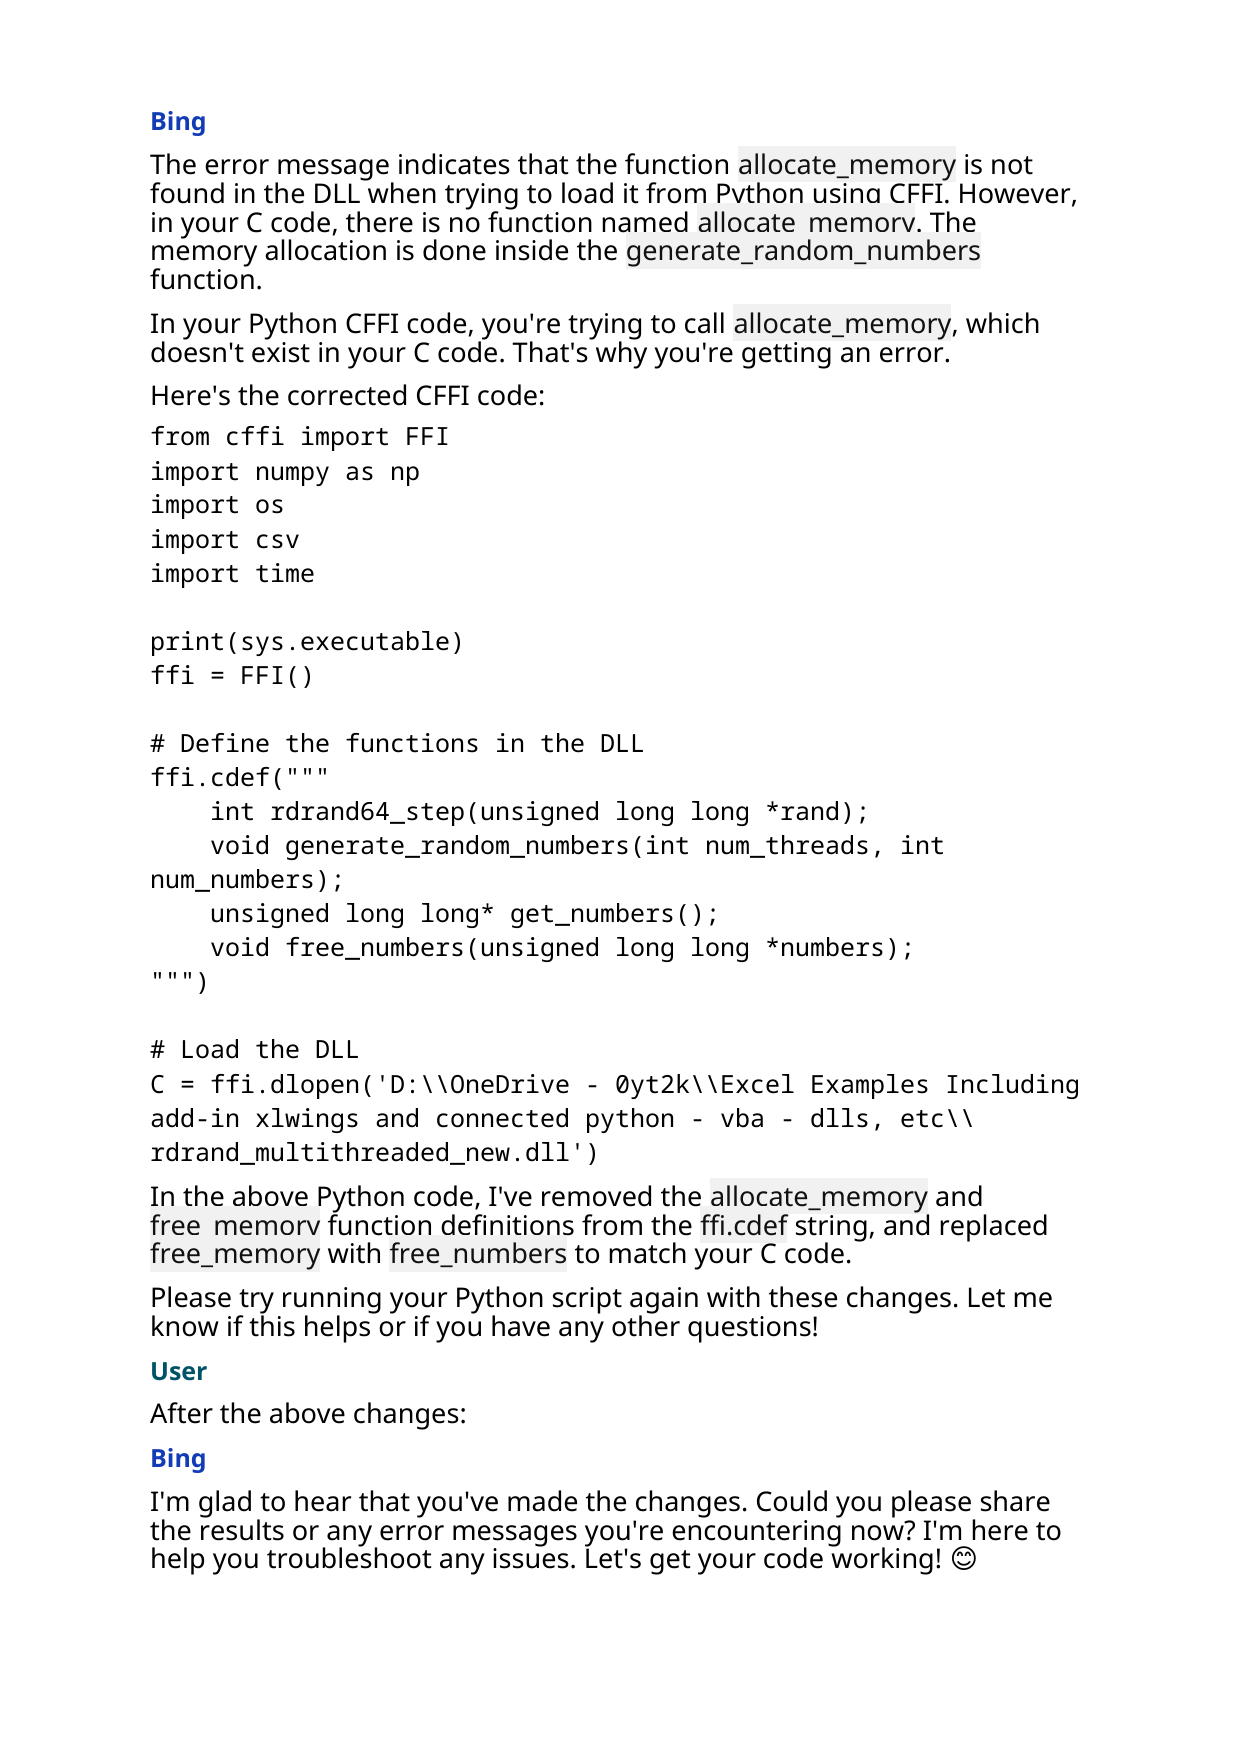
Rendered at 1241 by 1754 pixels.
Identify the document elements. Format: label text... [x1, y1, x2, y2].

text import csv [150, 521, 1090, 555]
text In your Python CFFI code, you're trying to call allocate_memory, which doesn't exist in your C code. That's why you're getting an error. [150, 310, 1090, 368]
text import numpy as np [150, 453, 1090, 487]
text # Load the DLL [150, 1032, 1090, 1066]
text After the above changes: [150, 1401, 1090, 1430]
text The error message indicates that the function allocate_memory is not found in the DLL when trying to load it from Python using CFFI. However, in your C code, there is no function named allocate_memory. The memory allocation is done inside the generate_random_numbers function. [150, 152, 1090, 295]
text """) [150, 964, 1090, 998]
text void generate_random_numbers(int num_threads, int num_numbers); [150, 828, 1090, 896]
text import time [150, 555, 1090, 589]
text In the above Python code, I've removed the allocate_memory and free_memory function definitions from the ffi.cdef string, and replaced free_memory with free_numbers to match your C code. [150, 1183, 1090, 1270]
text void free_numbers(unsigned long long *numbers); [150, 930, 1090, 964]
text int rdrand64_step(unsigned long long *rand); [150, 794, 1090, 828]
text Please try running your Python script again with these changes. Let me know if this helps or if you have any other questions! [150, 1285, 1090, 1342]
subtitle User [150, 1357, 1090, 1386]
text print(sys.executable) [150, 623, 1090, 657]
text import os [150, 487, 1090, 521]
text ffi.cdef(""" [150, 760, 1090, 794]
text Here's the corrected CFFI code: [150, 383, 1090, 412]
text unsigned long long* get_numbers(); [150, 896, 1090, 930]
text ffi = FFI() [150, 657, 1090, 692]
text # Define the functions in the DLL [150, 726, 1090, 760]
text from cffi import FFI [150, 419, 1090, 453]
subtitle Bing [150, 108, 1090, 137]
subtitle Bing [150, 1445, 1090, 1473]
text I'm glad to hear that you've made the changes. Could you please share the results or any error messages you're encountering now? I'm here to help you troubleshoot any issues. Let's get your code working! 😊 [150, 1488, 1090, 1575]
text C = ffi.dlopen('D:\\OneDrive - 0yt2k\\Excel Examples Including add-in xlwings and connected python - vba - dlls, etc\\rdrand_multithreaded_new.dll') [150, 1066, 1090, 1168]
